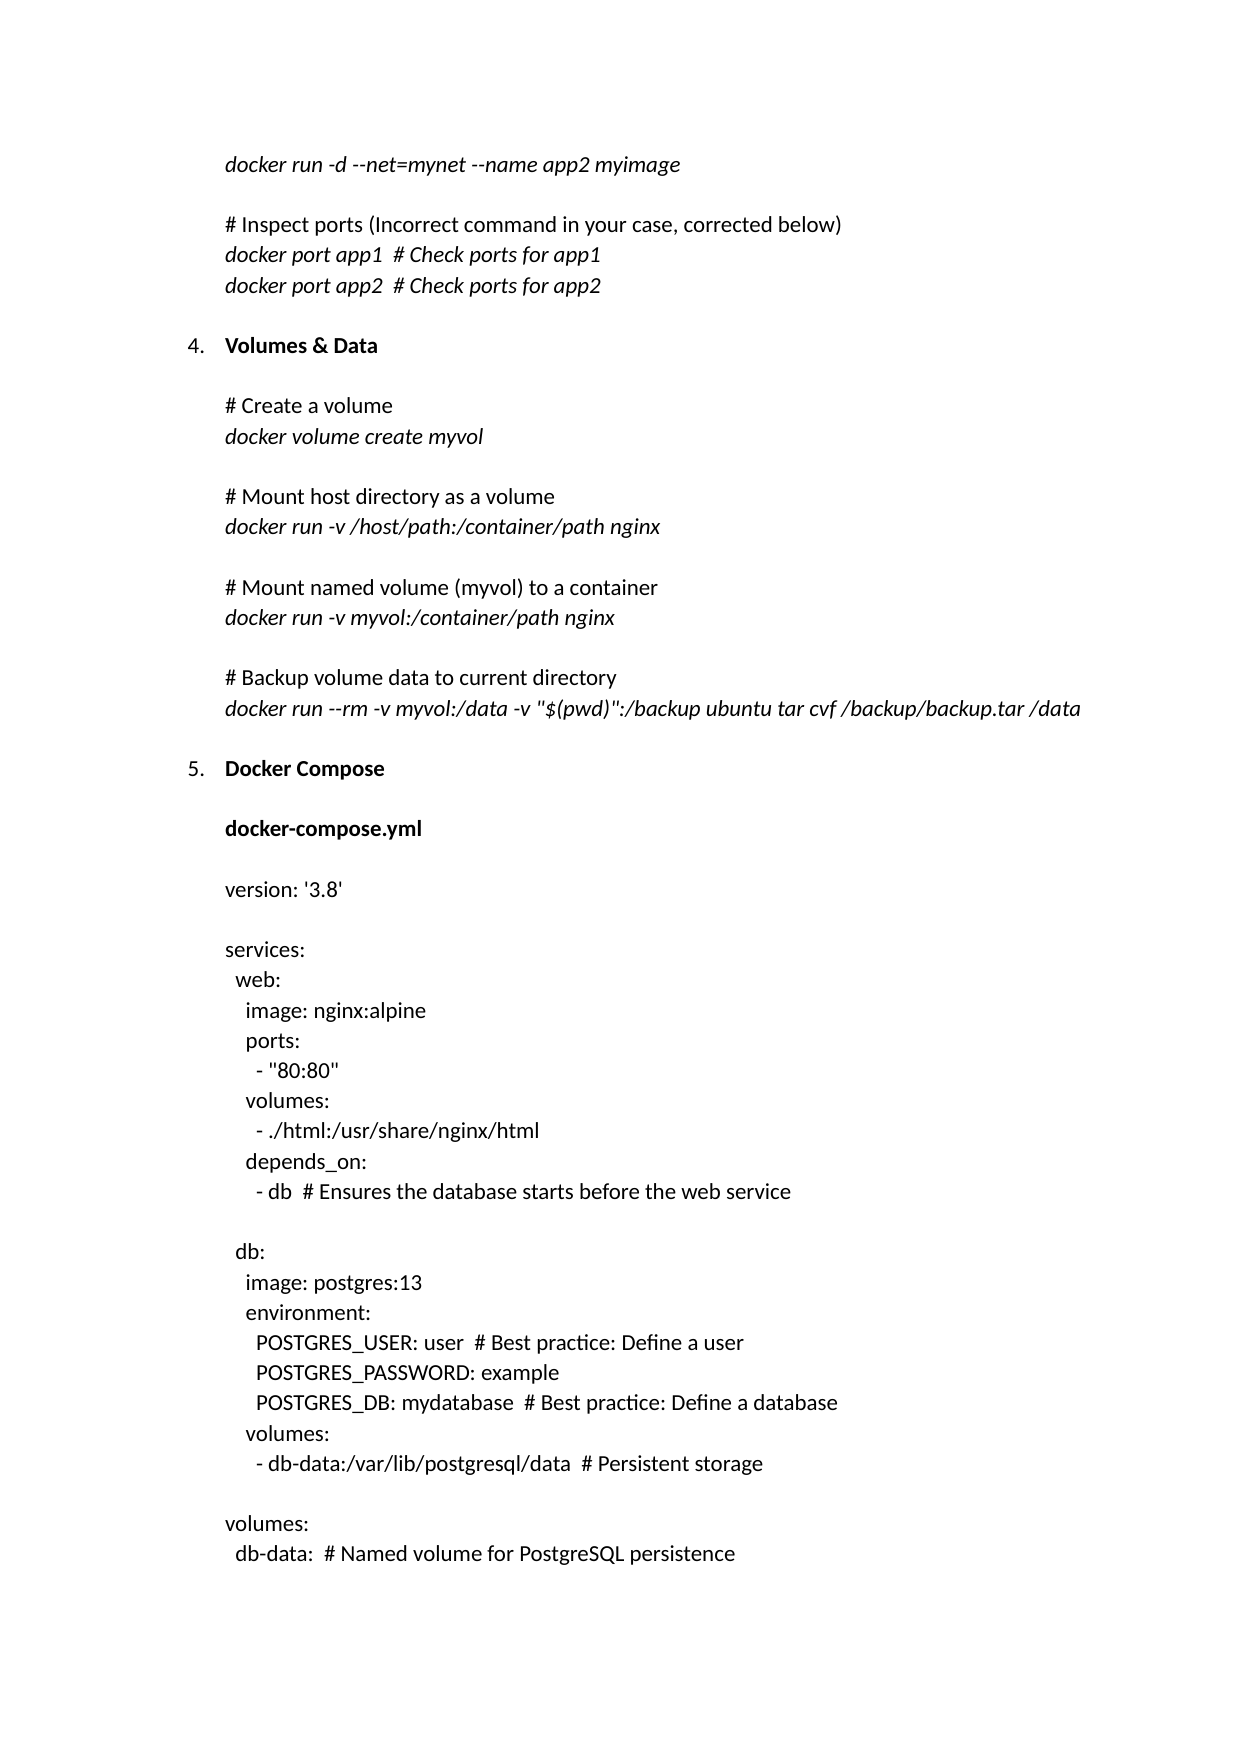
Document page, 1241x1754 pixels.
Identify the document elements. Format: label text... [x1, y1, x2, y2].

list db: [225, 1237, 1090, 1266]
list - "80:80" [225, 1056, 1090, 1084]
list environment: [225, 1298, 1090, 1326]
list # Create a volume [225, 392, 1090, 420]
list docker volume create myvol [225, 422, 1090, 450]
list # Inspect ports (Incorrect command in your case, corrected below) [225, 210, 1090, 238]
list # Backup volume data to current directory [225, 663, 1090, 692]
list volumes: [225, 1509, 1090, 1537]
list # Mount named volume (myvol) to a container [225, 573, 1090, 601]
list image: nginx:alpine [225, 996, 1090, 1024]
list version: '3.8' [225, 875, 1090, 903]
list POSTGRES_USER: user # Best practice: Define a user [225, 1328, 1090, 1356]
list volumes: [225, 1419, 1090, 1447]
list docker run -v /host/path:/container/path nginx [225, 512, 1090, 541]
list ports: [225, 1026, 1090, 1054]
list Volumes & Data [187, 331, 1090, 359]
list - db # Ensures the database starts before the web service [225, 1177, 1090, 1205]
list Docker Compose [187, 754, 1090, 782]
list docker run -d --net=mynet --name app2 myimage [225, 150, 1090, 178]
list db-data: # Named volume for PostgreSQL persistence [225, 1539, 1090, 1568]
list volumes: [225, 1086, 1090, 1114]
list docker run -v myvol:/container/path nginx [225, 603, 1090, 631]
list image: postgres:13 [225, 1268, 1090, 1296]
list - db-data:/var/lib/postgresql/data # Persistent storage [225, 1449, 1090, 1477]
list docker run --rm -v myvol:/data -v "$(pwd)":/backup ubuntu tar cvf /backup/backup.tar /data [225, 694, 1090, 722]
list POSTGRES_DB: mydatabase # Best practice: Define a database [225, 1388, 1090, 1417]
list # Mount host directory as a volume [225, 482, 1090, 510]
list depends_on: [225, 1147, 1090, 1175]
list docker port app1 # Check ports for app1 [225, 241, 1090, 269]
list services: [225, 935, 1090, 963]
list - ./html:/usr/share/nginx/html [225, 1117, 1090, 1145]
list docker-compose.yml [225, 814, 1090, 843]
list POSTGRES_PASSWORD: example [225, 1358, 1090, 1386]
list docker port app2 # Check ports for app2 [225, 271, 1090, 299]
list web: [225, 966, 1090, 994]
